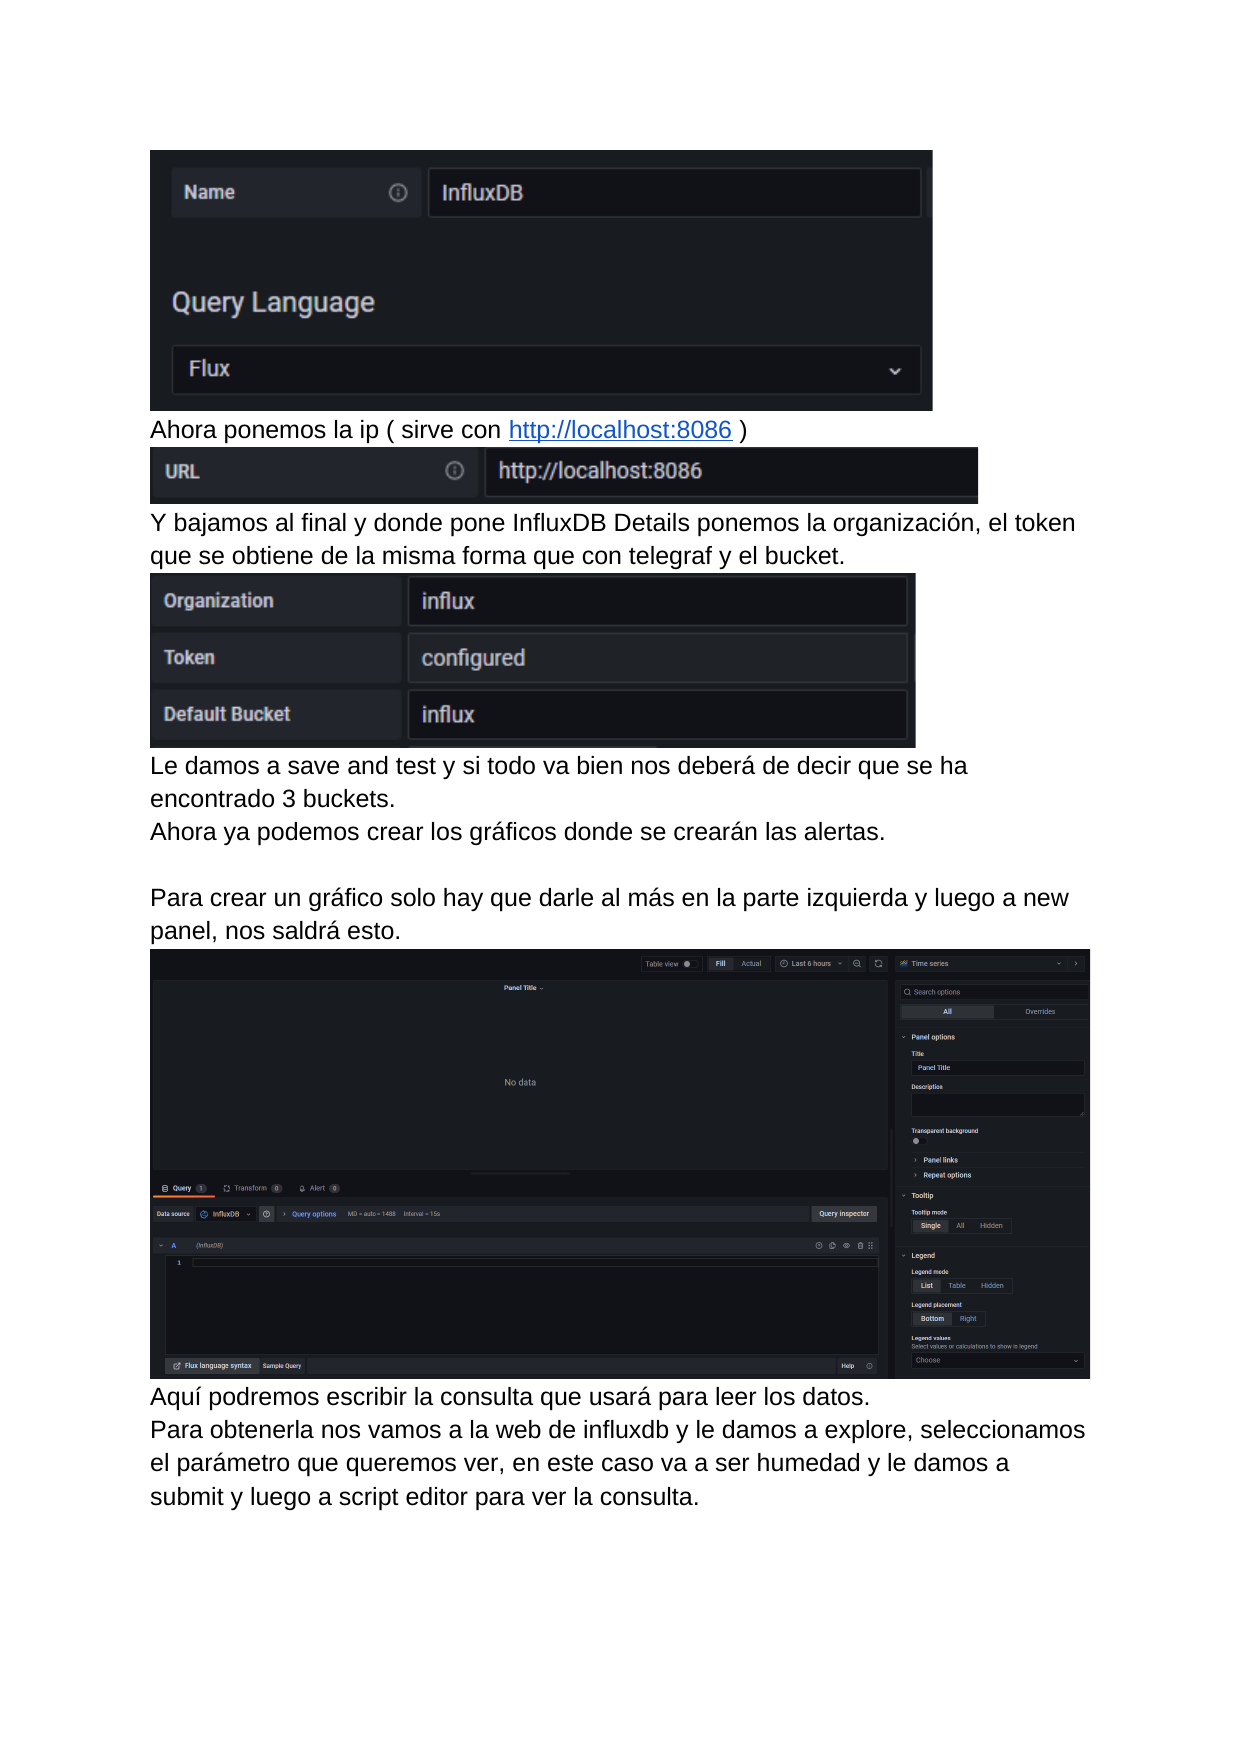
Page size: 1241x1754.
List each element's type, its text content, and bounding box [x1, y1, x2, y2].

picture [150, 573, 916, 748]
text Le damos a save and test y si todo va bien nos deberá de decir que se ha encontrado 3 buckets. [150, 751, 1090, 813]
picture [150, 447, 979, 504]
picture [150, 949, 1091, 1379]
text Aquí podremos escribir la consulta que usará para leer los datos. [150, 1382, 1090, 1411]
text Ahora ponemos la ip ( sirve con http://localhost:8086 ) [150, 415, 1090, 443]
text Y bajamos al final y donde pone InfluxDB Details ponemos la organización, el token que se obtiene de la misma forma que con telegraf y el bucket. [150, 508, 1090, 570]
picture [150, 150, 933, 411]
text Para crear un gráfico solo hay que darle al más en la parte izquierda y luego a new panel, nos saldrá esto. [150, 883, 1090, 945]
text Ahora ya podemos crear los gráficos donde se crearán las alertas. [150, 817, 1090, 846]
text Para obtenerla nos vamos a la web de influxdb y le damos a explore, seleccionamos el parámetro que queremos ver, en este caso va a ser humedad y le damos a submit y luego a script editor para ver la consulta. [150, 1415, 1090, 1510]
